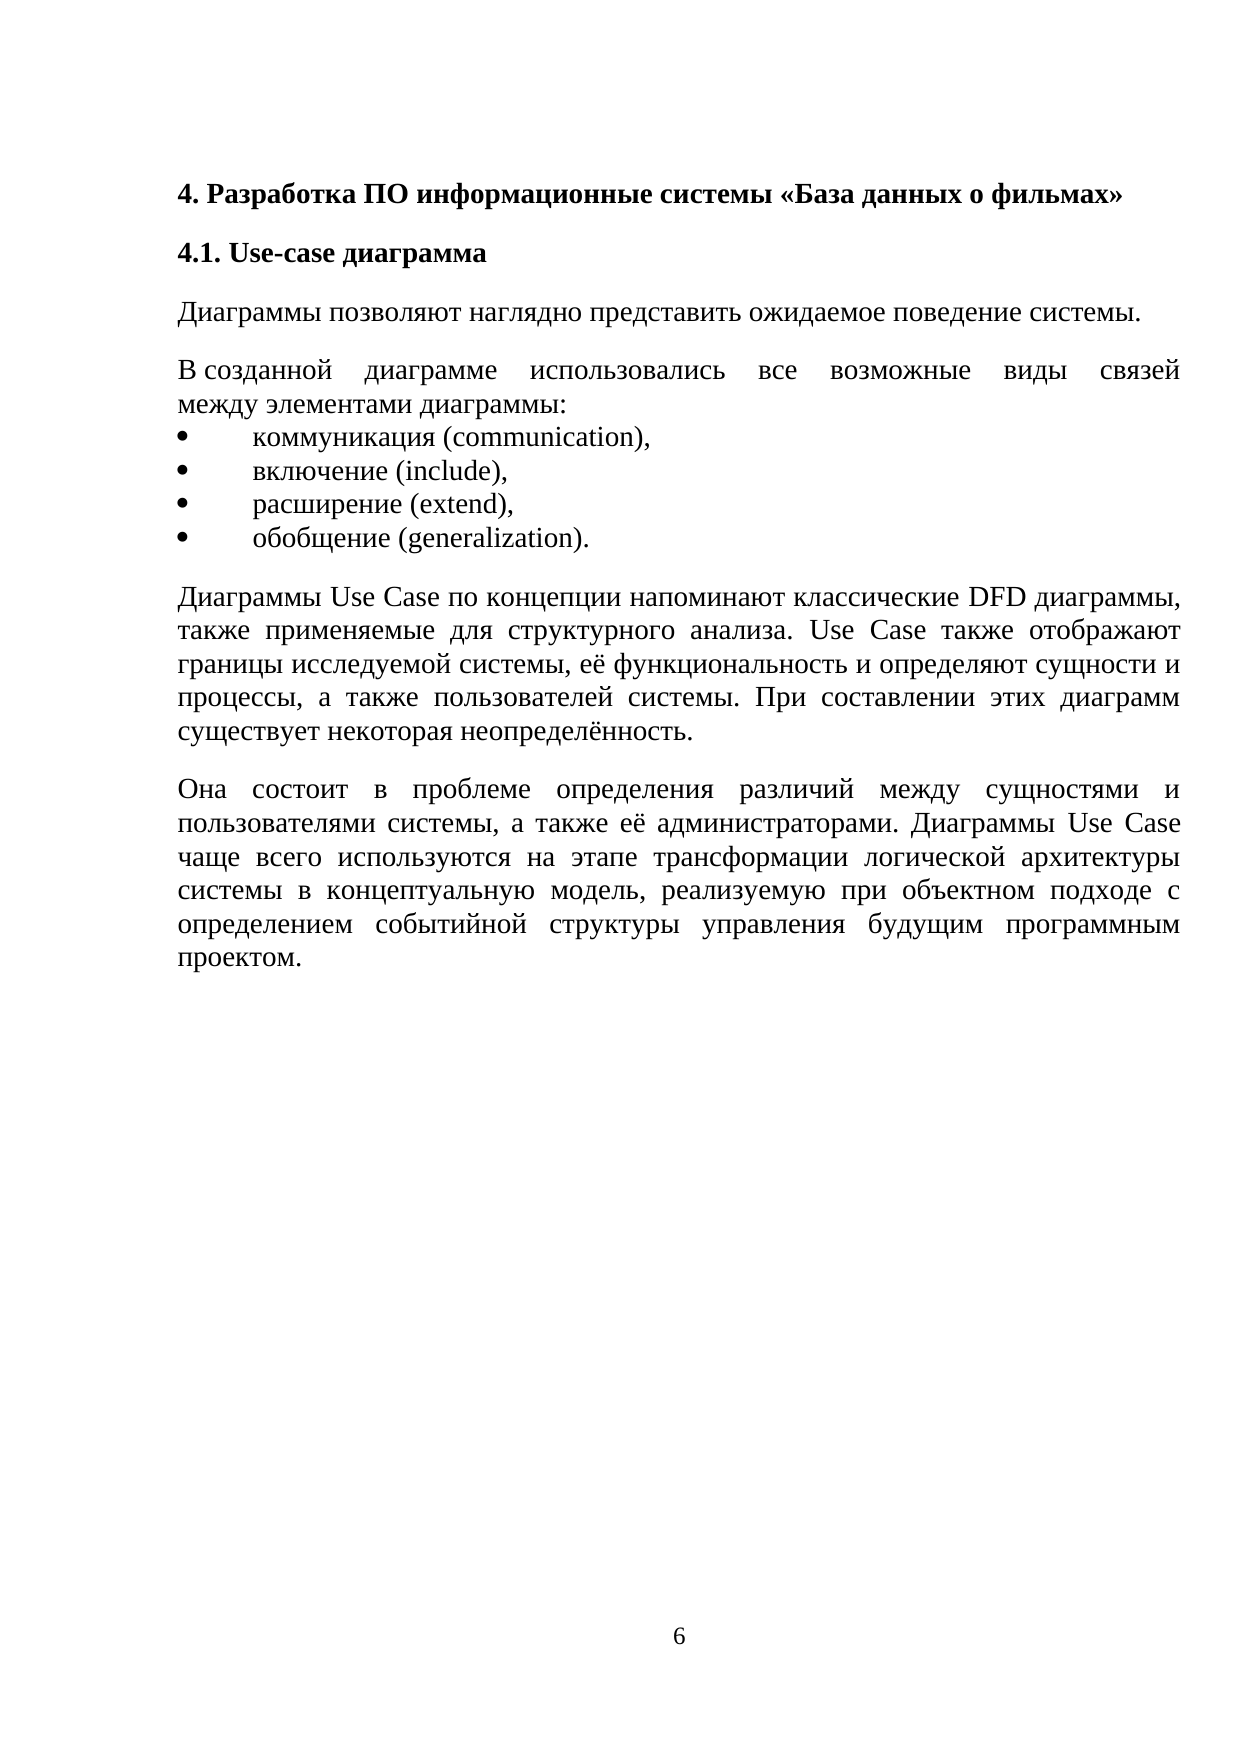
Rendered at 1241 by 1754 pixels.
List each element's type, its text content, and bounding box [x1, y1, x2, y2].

text Диаграммы Use Case по концепции напоминают классические DFD диаграммы, также применяемые для структурного анализа. Use Case также отображают границы исследуемой системы, её функциональность и определяют сущности и процессы, а также пользователей системы. При составлении этих диаграмм существует некоторая неопределённость. [177, 579, 1181, 747]
list включение (include), [177, 453, 1181, 487]
text 4.1. Use-case диаграмма [177, 235, 1181, 269]
text В созданной диаграмме использовались все возможные виды связей между элементами диаграммы: [177, 352, 1181, 419]
text Диаграммы позволяют наглядно представить ожидаемое поведение системы. [177, 294, 1181, 327]
list расширение (extend), [177, 487, 1181, 520]
list обобщение (generalization). [177, 520, 1181, 554]
text Она состоит в проблеме определения различий между сущностями и пользователями системы, а также её администраторами. Диаграммы Use Case чаще всего используются на этапе трансформации логической архитектуры системы в концептуальную модель, реализуемую при объектном подходе с определением событийной структуры управления будущим программным проектом. [177, 772, 1181, 973]
list коммуникация (communication), [177, 419, 1181, 453]
text 4. Разработка ПО информационные системы «База данных о фильмах» [177, 177, 1181, 210]
